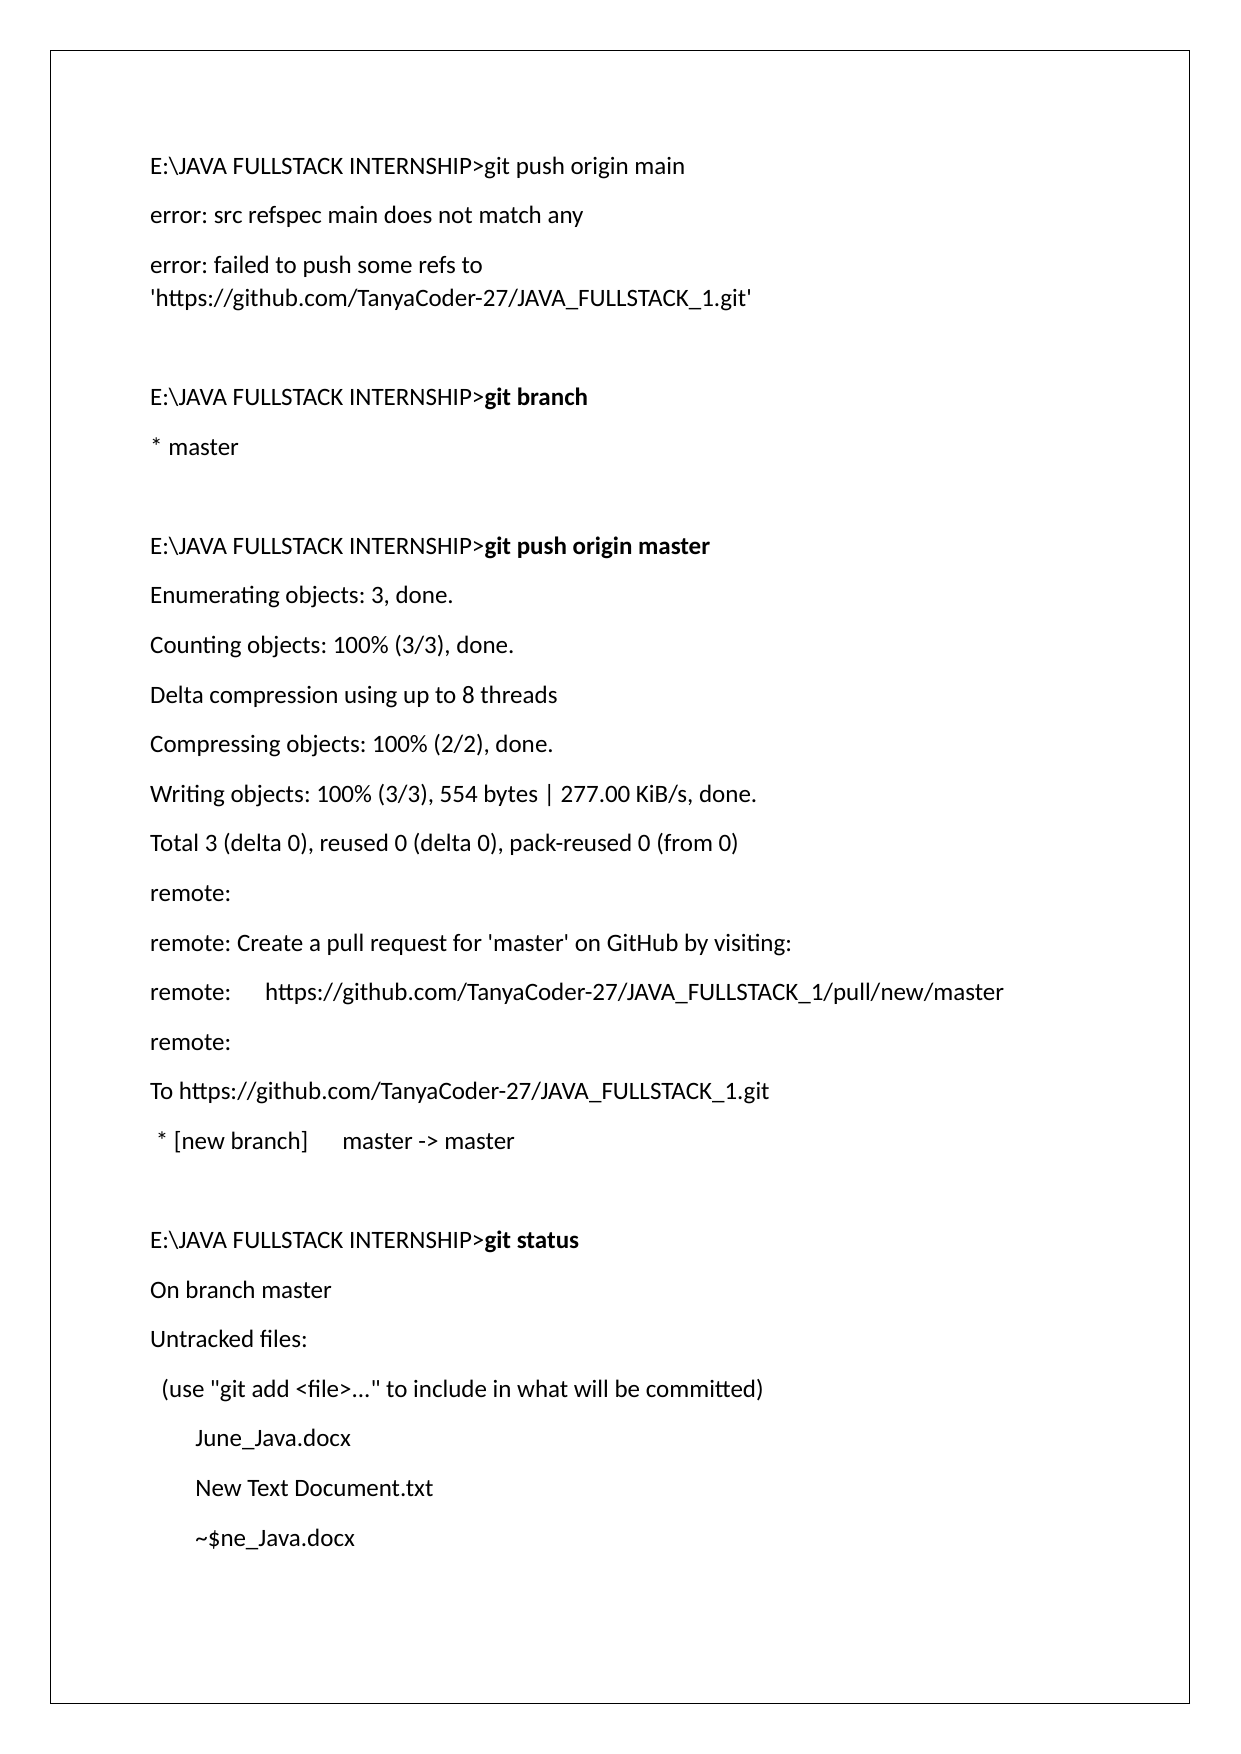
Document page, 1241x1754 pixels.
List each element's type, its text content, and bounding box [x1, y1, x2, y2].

text error: failed to push some refs to 'https://github.com/TanyaCoder-27/JAVA_FULLSTACK_1.git' [150, 249, 1090, 313]
text Compressing objects: 100% (2/2), done. [150, 728, 1090, 759]
text Total 3 (delta 0), reused 0 (delta 0), pack-reused 0 (from 0) [150, 827, 1090, 858]
text E:\JAVA FULLSTACK INTERNSHIP>git push origin main [150, 150, 1090, 181]
text error: src refspec main does not match any [150, 199, 1090, 230]
text remote: https://github.com/TanyaCoder-27/JAVA_FULLSTACK_1/pull/new/master [150, 976, 1090, 1007]
text Counting objects: 100% (3/3), done. [150, 629, 1090, 660]
text Untracked files: [150, 1323, 1090, 1354]
text (use "git add <file>..." to include in what will be committed) [150, 1373, 1090, 1403]
text Writing objects: 100% (3/3), 554 bytes | 277.00 KiB/s, done. [150, 778, 1090, 808]
text Delta compression using up to 8 threads [150, 679, 1090, 709]
text E:\JAVA FULLSTACK INTERNSHIP>git push origin master [150, 530, 1090, 561]
text remote: [150, 877, 1090, 908]
text New Text Document.txt [150, 1472, 1090, 1503]
text E:\JAVA FULLSTACK INTERNSHIP>git status [150, 1224, 1090, 1255]
text * master [150, 431, 1090, 461]
text remote: Create a pull request for 'master' on GitHub by visiting: [150, 927, 1090, 957]
text E:\JAVA FULLSTACK INTERNSHIP>git branch [150, 381, 1090, 412]
text ~$ne_Java.docx [150, 1522, 1090, 1552]
text June_Java.docx [150, 1422, 1090, 1453]
text On branch master [150, 1274, 1090, 1304]
text Enumerating objects: 3, done. [150, 579, 1090, 610]
text * [new branch] master -> master [150, 1125, 1090, 1156]
text To https://github.com/TanyaCoder-27/JAVA_FULLSTACK_1.git [150, 1075, 1090, 1106]
text remote: [150, 1026, 1090, 1056]
